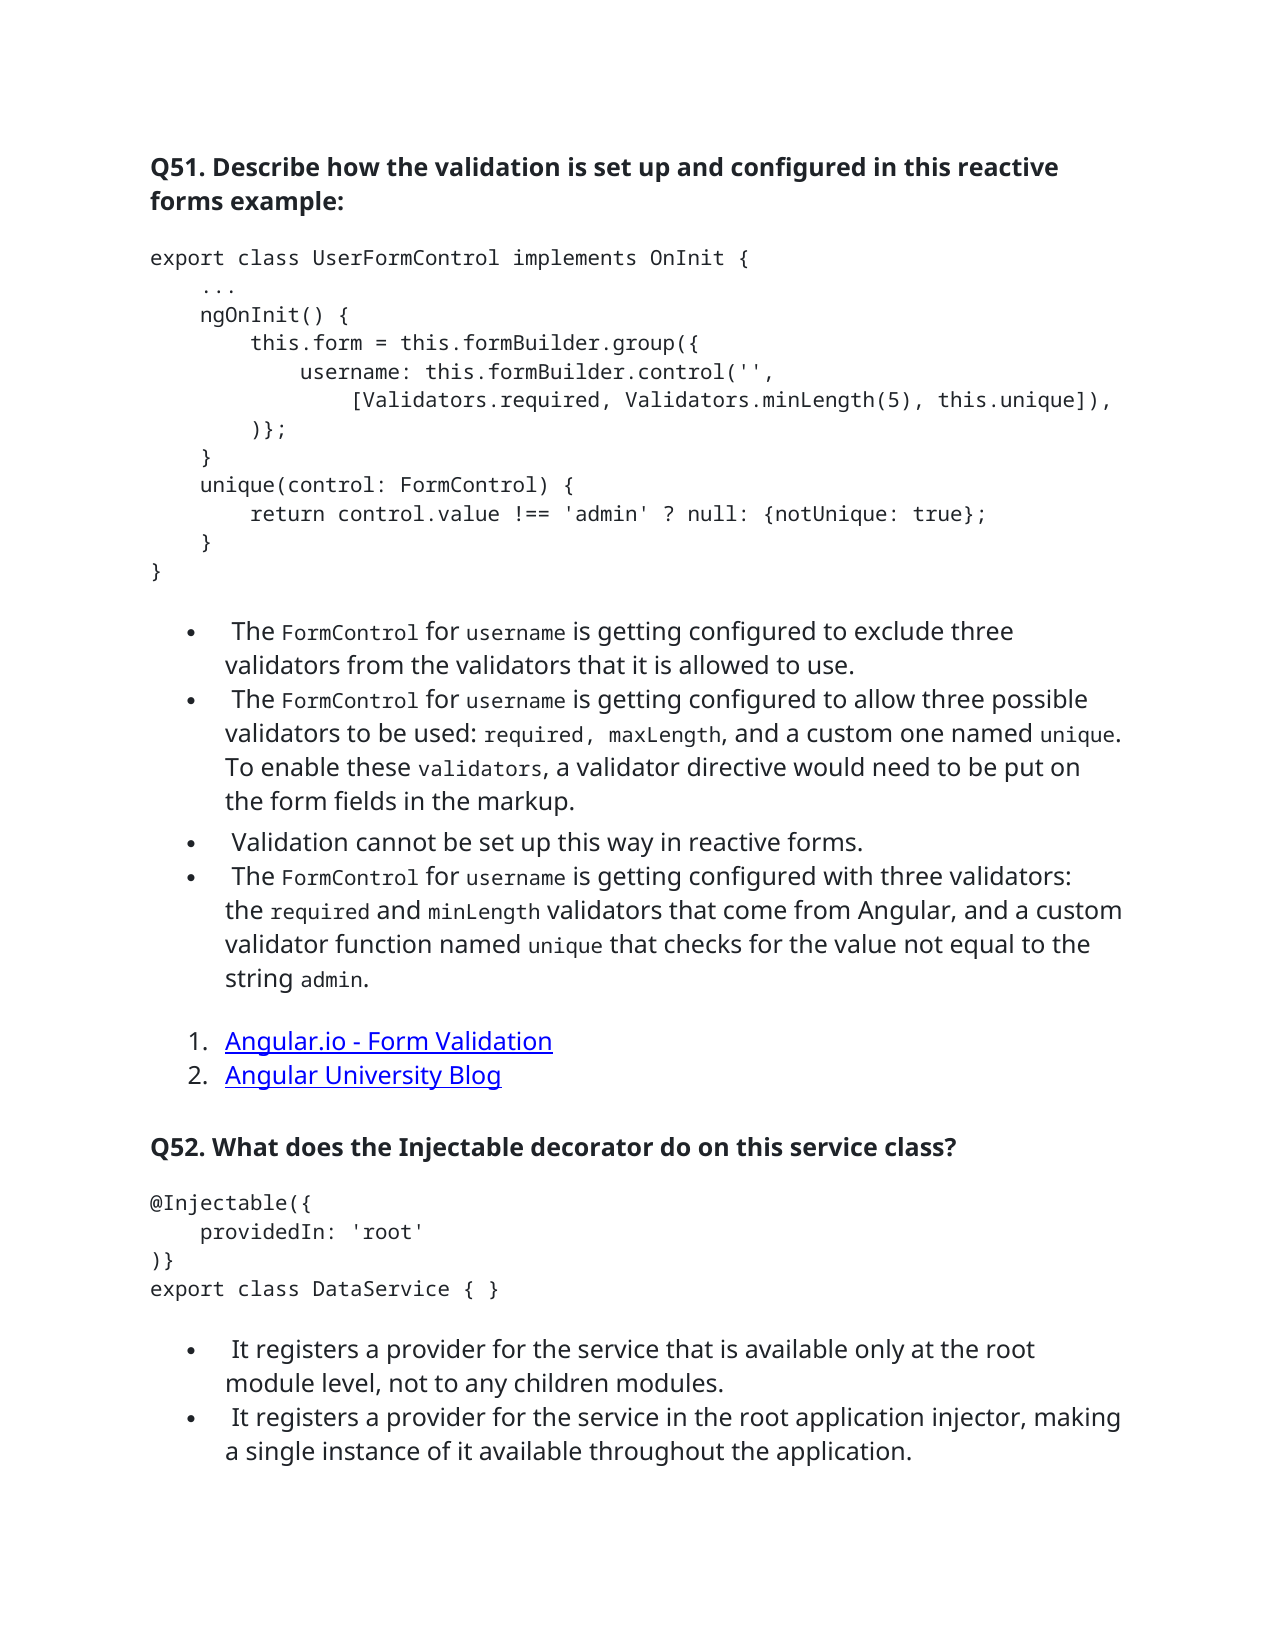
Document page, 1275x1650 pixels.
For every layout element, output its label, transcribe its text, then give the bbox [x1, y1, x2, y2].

text } [150, 556, 1125, 584]
text ngOnInit() { [150, 300, 1125, 328]
list It registers a provider for the service that is available only at the root module level, not to any children modules. [187, 1331, 1125, 1399]
text providedIn: 'root' [150, 1217, 1125, 1245]
list It registers a provider for the service in the root application injector, making a single instance of it available throughout the application. [187, 1399, 1125, 1467]
text @Injectable({ [150, 1188, 1125, 1217]
list The FormControl for username is getting configured to allow three possible validators to be used: required, maxLength, and a custom one named unique. To enable these validators, a validator directive would need to be put on the form fields in the markup. [187, 682, 1125, 818]
list The FormControl for username is getting configured with three validators: the required and minLength validators that come from Angular, and a custom validator function named unique that checks for the value not equal to the string admin. [187, 858, 1125, 994]
text ... [150, 272, 1125, 300]
text Q52. What does the Injectable decorator do on this service class? [150, 1129, 1125, 1163]
list Angular University Blog [187, 1058, 1125, 1092]
list Validation cannot be set up this way in reactive forms. [187, 824, 1125, 858]
text Q51. Describe how the validation is set up and configured in this reactive forms example: [150, 150, 1125, 218]
text } [150, 442, 1125, 471]
text return control.value !== 'admin' ? null: {notUnique: true}; [150, 499, 1125, 527]
list Angular.io - Form Validation [187, 1024, 1125, 1058]
text this.form = this.formBuilder.group({ [150, 328, 1125, 357]
text export class UserFormControl implements OnInit { [150, 243, 1125, 272]
text )} [150, 1245, 1125, 1274]
text [Validators.required, Validators.minLength(5), this.unique]), [150, 385, 1125, 414]
list The FormControl for username is getting configured to exclude three validators from the validators that it is allowed to use. [187, 613, 1125, 682]
text } [150, 527, 1125, 556]
text )}; [150, 414, 1125, 442]
text unique(control: FormControl) { [150, 471, 1125, 499]
text export class DataService { } [150, 1274, 1125, 1302]
text username: this.formBuilder.control('', [150, 357, 1125, 385]
